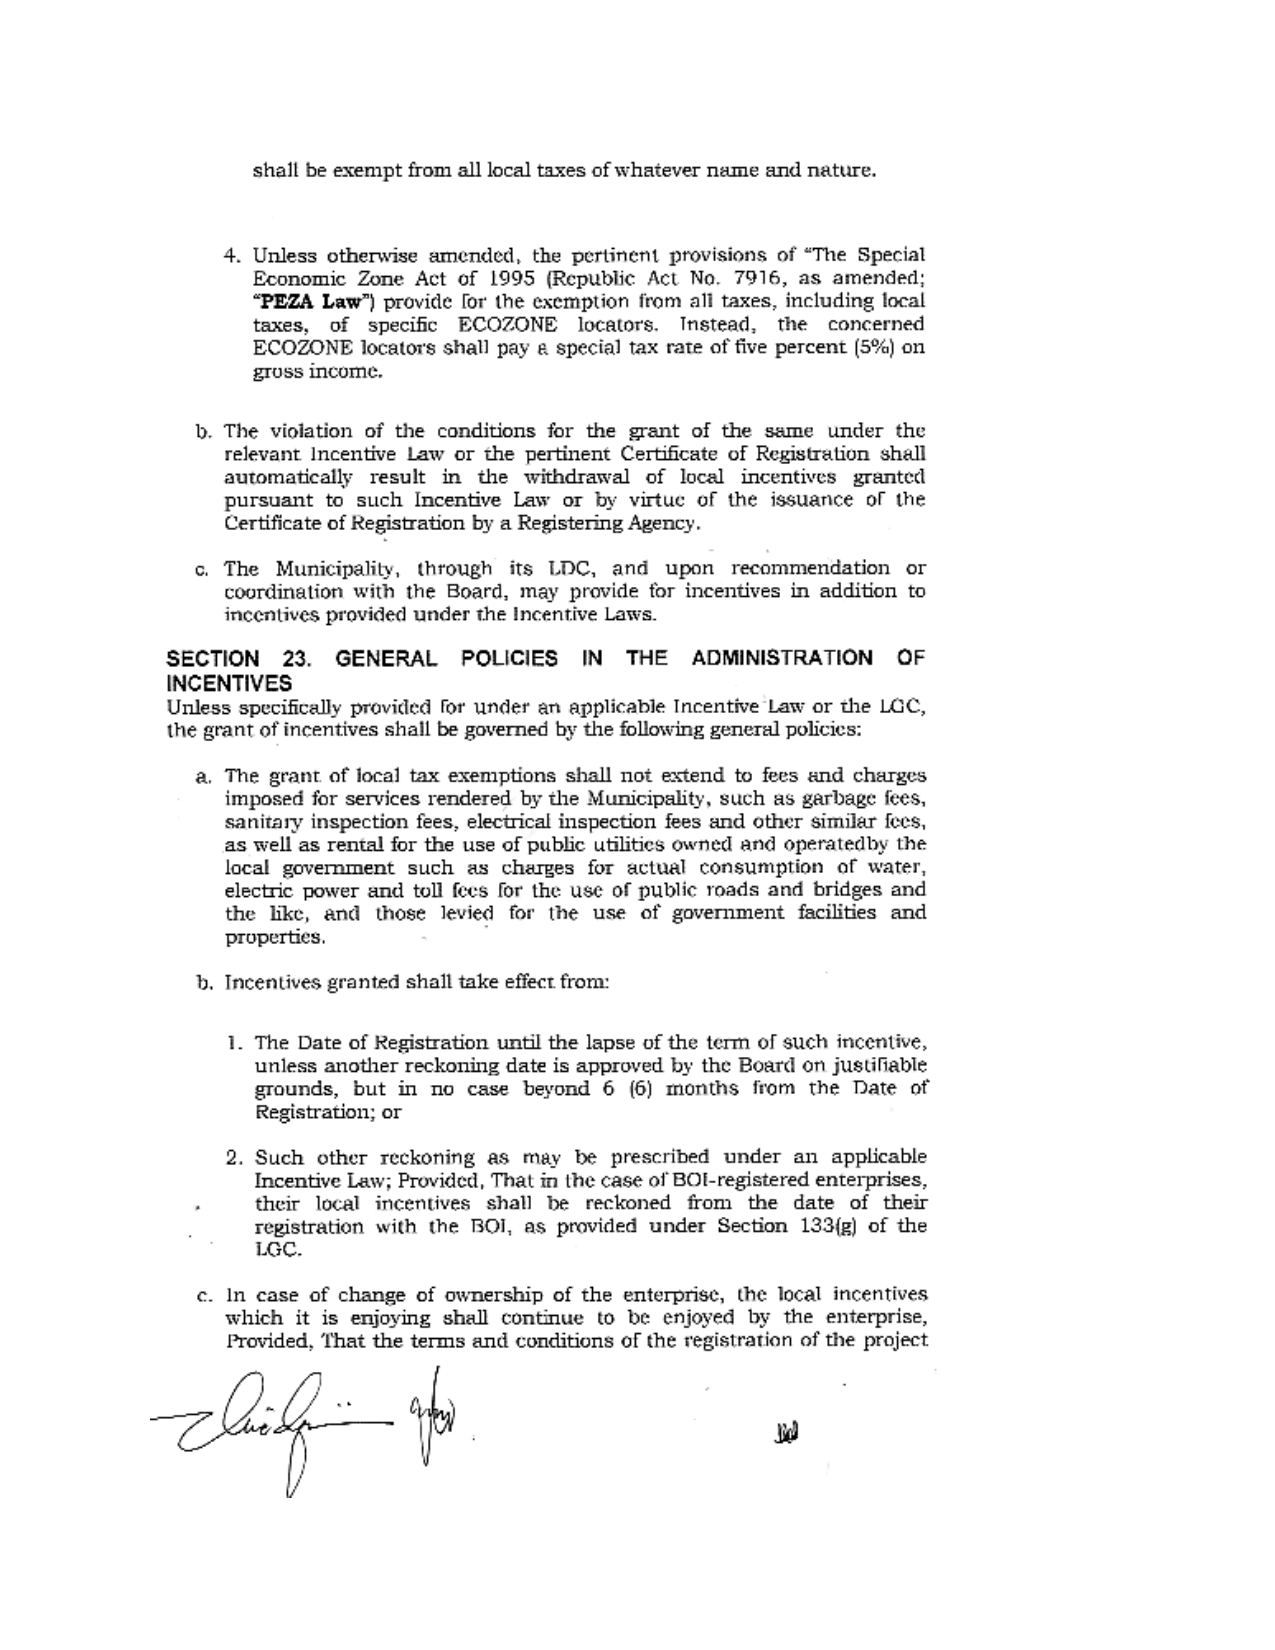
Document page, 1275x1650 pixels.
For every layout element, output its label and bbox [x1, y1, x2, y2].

picture [150, 149, 940, 1498]
